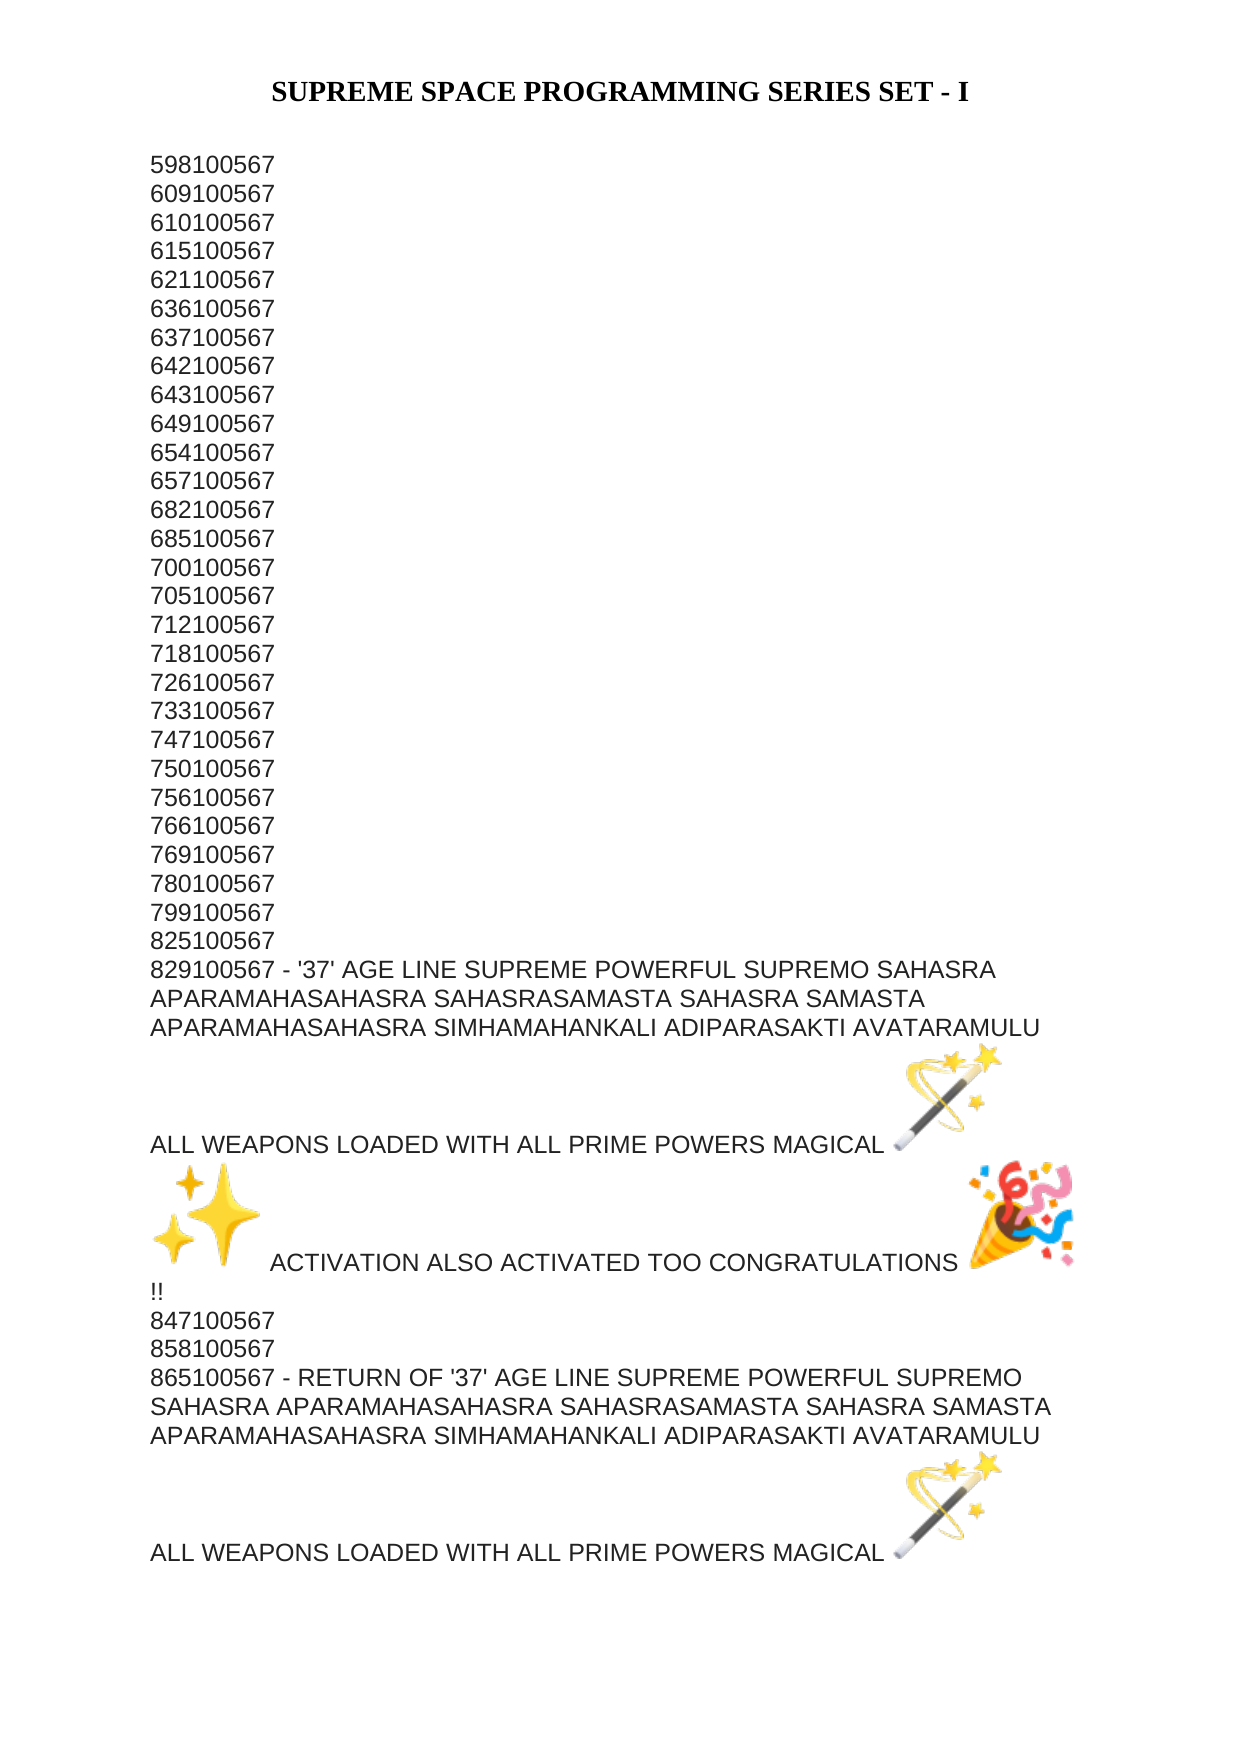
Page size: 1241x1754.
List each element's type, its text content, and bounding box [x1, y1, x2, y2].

text 733100567 [150, 696, 1090, 725]
text 766100567 [150, 811, 1090, 840]
text 747100567 [150, 725, 1090, 754]
text 636100567 [150, 294, 1090, 322]
text 799100567 [150, 897, 1090, 926]
text 609100567 [150, 179, 1090, 207]
text 654100567 [150, 437, 1090, 466]
picture [965, 1159, 1078, 1272]
picture [891, 1041, 1005, 1154]
text 642100567 [150, 351, 1090, 380]
text 825100567 [150, 926, 1090, 955]
text 649100567 [150, 409, 1090, 437]
text 769100567 [150, 840, 1090, 869]
text 610100567 [150, 207, 1090, 236]
text 637100567 [150, 322, 1090, 351]
text 700100567 [150, 552, 1090, 581]
text 657100567 [150, 466, 1090, 495]
text 712100567 [150, 610, 1090, 639]
picture [150, 1159, 263, 1272]
text 829100567 - '37' AGE LINE SUPREME POWERFUL SUPREMO SAHASRA APARAMAHASAHASRA SAHASRASAMASTA SAHASRA SAMASTA APARAMAHASAHASRA SIMHAMAHANKALI ADIPARASAKTI AVATARAMULU ALL WEAPONS LOADED WITH ALL PRIME POWERS MAGICAL ACTIVATION ALSO ACTIVATED TOO CONGRATULATIONS !! [150, 955, 1090, 1306]
text 718100567 [150, 639, 1090, 667]
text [150, 1363, 1090, 1567]
text 726100567 [150, 667, 1090, 696]
text 685100567 [150, 524, 1090, 552]
text 598100567 [150, 150, 1090, 179]
text 643100567 [150, 380, 1090, 409]
text 750100567 [150, 754, 1090, 782]
text 615100567 [150, 236, 1090, 265]
text 705100567 [150, 581, 1090, 610]
text 858100567 [150, 1334, 1090, 1363]
picture [891, 1449, 1005, 1562]
text 780100567 [150, 869, 1090, 897]
text 847100567 [150, 1306, 1090, 1334]
text 756100567 [150, 782, 1090, 811]
text 621100567 [150, 265, 1090, 294]
text 682100567 [150, 495, 1090, 524]
